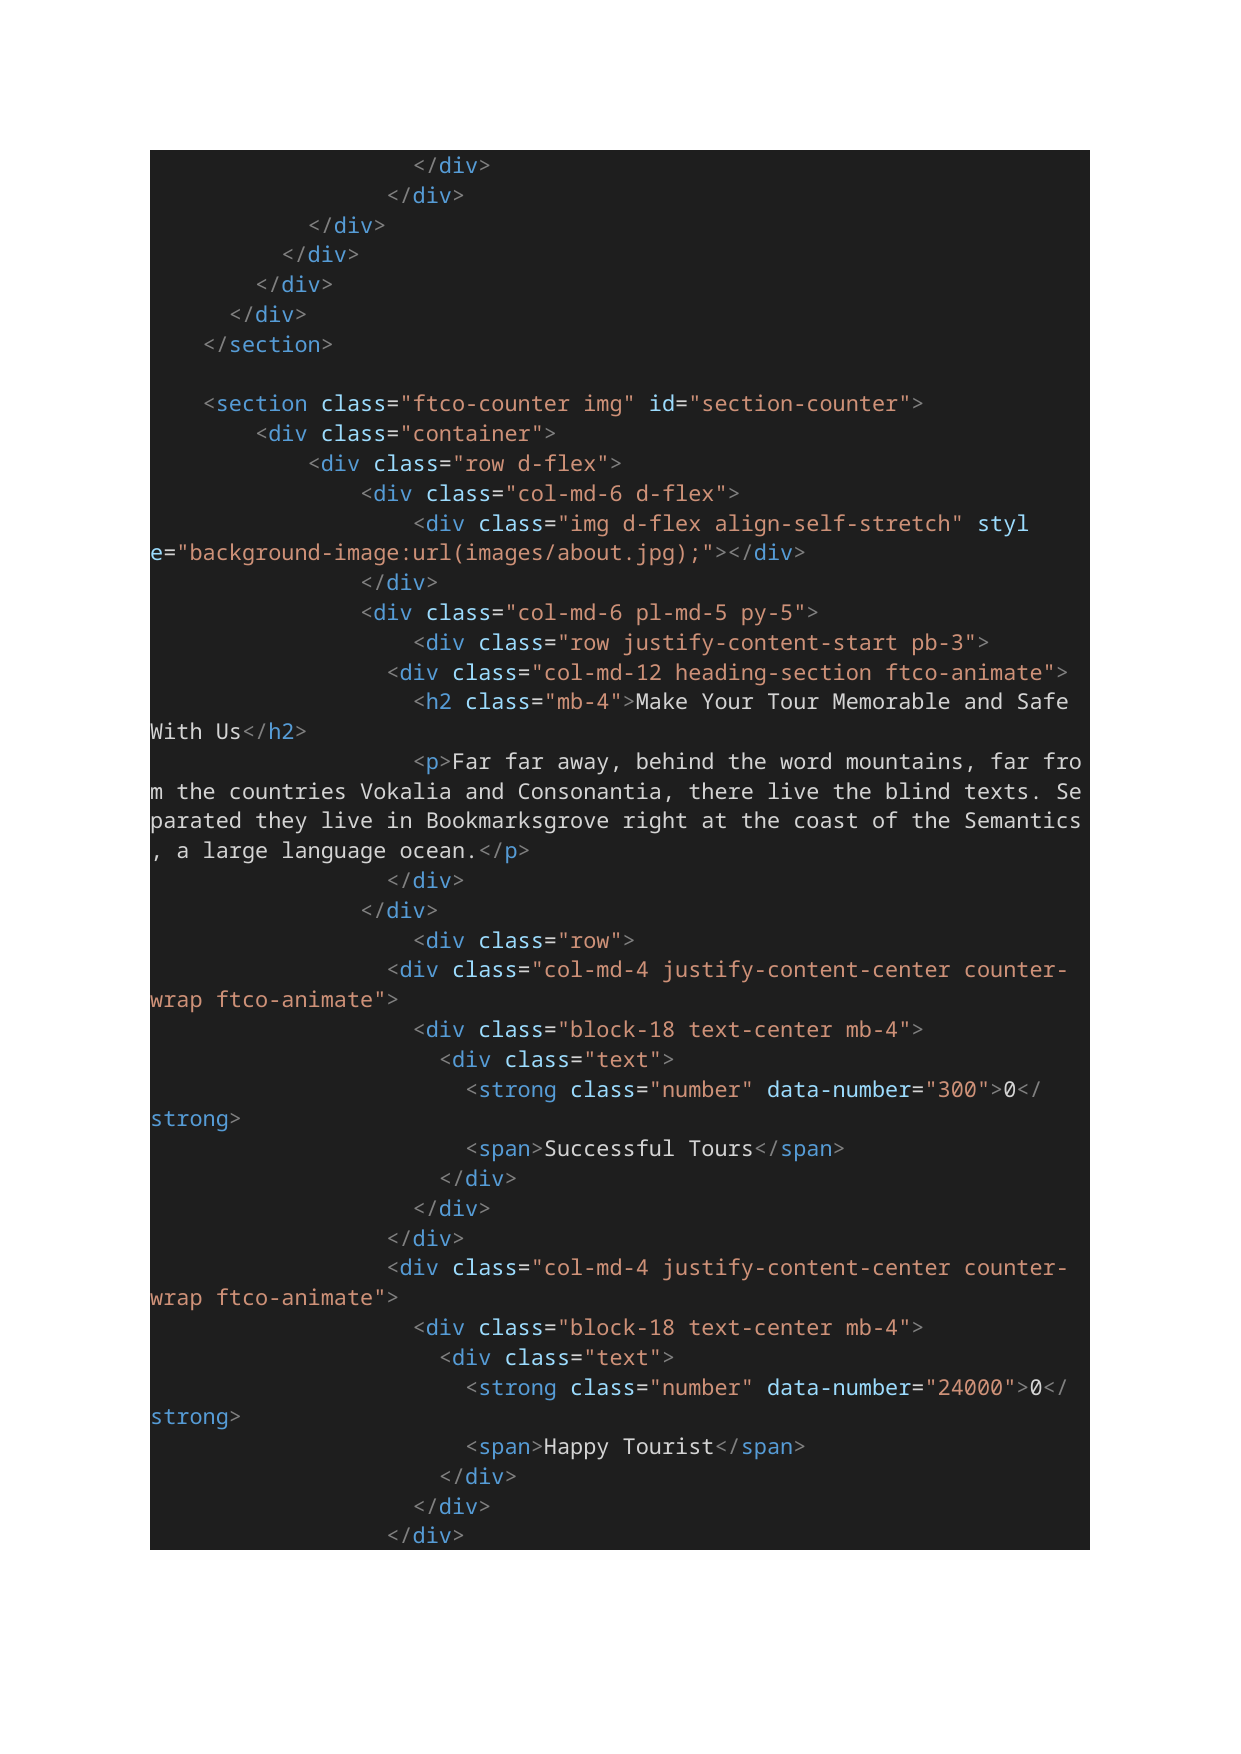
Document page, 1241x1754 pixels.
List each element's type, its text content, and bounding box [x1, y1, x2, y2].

text <h2 class="mb-4">Make Your Tour Memorable and Safe With Us</h2> [150, 686, 1090, 746]
text <div class="img d-flex align-self-stretch" style="background-image:url(images/about.jpg);"></div> [150, 507, 1090, 567]
text </div> [150, 1163, 1090, 1193]
text <div class="col-md-12 heading-section ftco-animate"> [150, 656, 1090, 686]
text </div> [150, 269, 1090, 299]
text <strong class="number" data-number="24000">0</strong> [150, 1371, 1090, 1431]
text </div> [150, 1520, 1090, 1550]
text </div> [150, 567, 1090, 597]
text <span>Successful Tours</span> [150, 1133, 1090, 1163]
text </section> [150, 329, 1090, 358]
text </div> [150, 1222, 1090, 1252]
text <strong class="number" data-number="300">0</strong> [150, 1073, 1090, 1133]
text </div> [150, 209, 1090, 239]
text <div class="col-md-6 d-flex"> [150, 478, 1090, 507]
text </div> [150, 1491, 1090, 1520]
text <span>Happy Tourist</span> [150, 1431, 1090, 1461]
text <div class="text"> [150, 1342, 1090, 1371]
text </div> [150, 180, 1090, 209]
text <section class="ftco-counter img" id="section-counter"> [150, 388, 1090, 418]
text <div class="text"> [150, 1044, 1090, 1073]
text </div> [150, 1193, 1090, 1222]
text </div> [150, 865, 1090, 895]
text <div class="block-18 text-center mb-4"> [150, 1014, 1090, 1044]
text <div class="container"> [150, 418, 1090, 448]
text <div class="col-md-6 pl-md-5 py-5"> [150, 597, 1090, 627]
text </div> [150, 299, 1090, 329]
text <div class="col-md-4 justify-content-center counter-wrap ftco-animate"> [150, 1252, 1090, 1312]
text </div> [150, 1461, 1090, 1491]
text </div> [150, 895, 1090, 924]
text </div> [150, 239, 1090, 269]
text <div class="col-md-4 justify-content-center counter-wrap ftco-animate"> [150, 954, 1090, 1014]
text <div class="row justify-content-start pb-3"> [150, 627, 1090, 656]
text <p>Far far away, behind the word mountains, far from the countries Vokalia and Consonantia, there live the blind texts. Separated they live in Bookmarksgrove right at the coast of the Semantics, a large language ocean.</p> [150, 746, 1090, 865]
text </div> [150, 150, 1090, 180]
text <div class="row"> [150, 924, 1090, 954]
text <div class="block-18 text-center mb-4"> [150, 1312, 1090, 1342]
text <div class="row d-flex"> [150, 448, 1090, 478]
